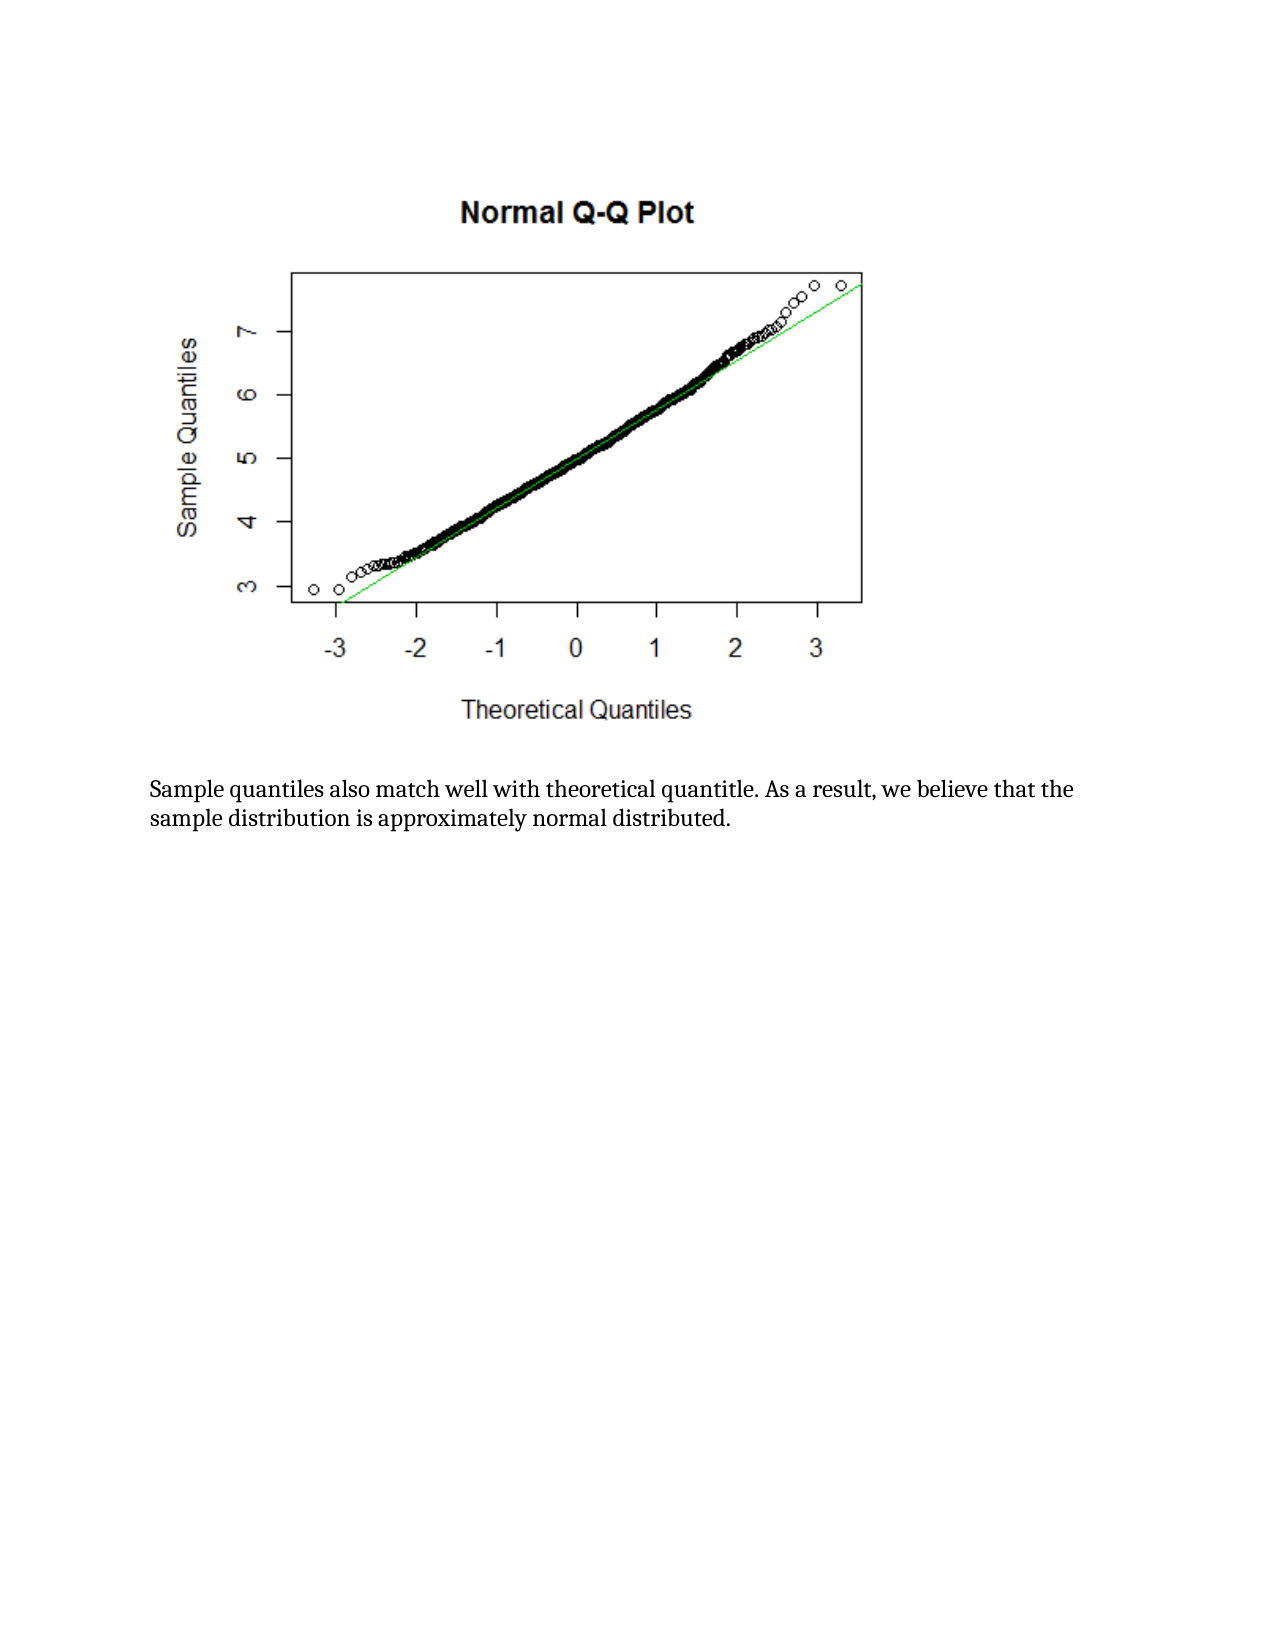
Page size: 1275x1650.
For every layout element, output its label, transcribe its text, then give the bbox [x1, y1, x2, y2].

text Sample quantiles also match well with theoretical quantitle. As a result, we believe that the sample distribution is approximately normal distributed. [150, 775, 1125, 832]
picture [168, 150, 925, 757]
